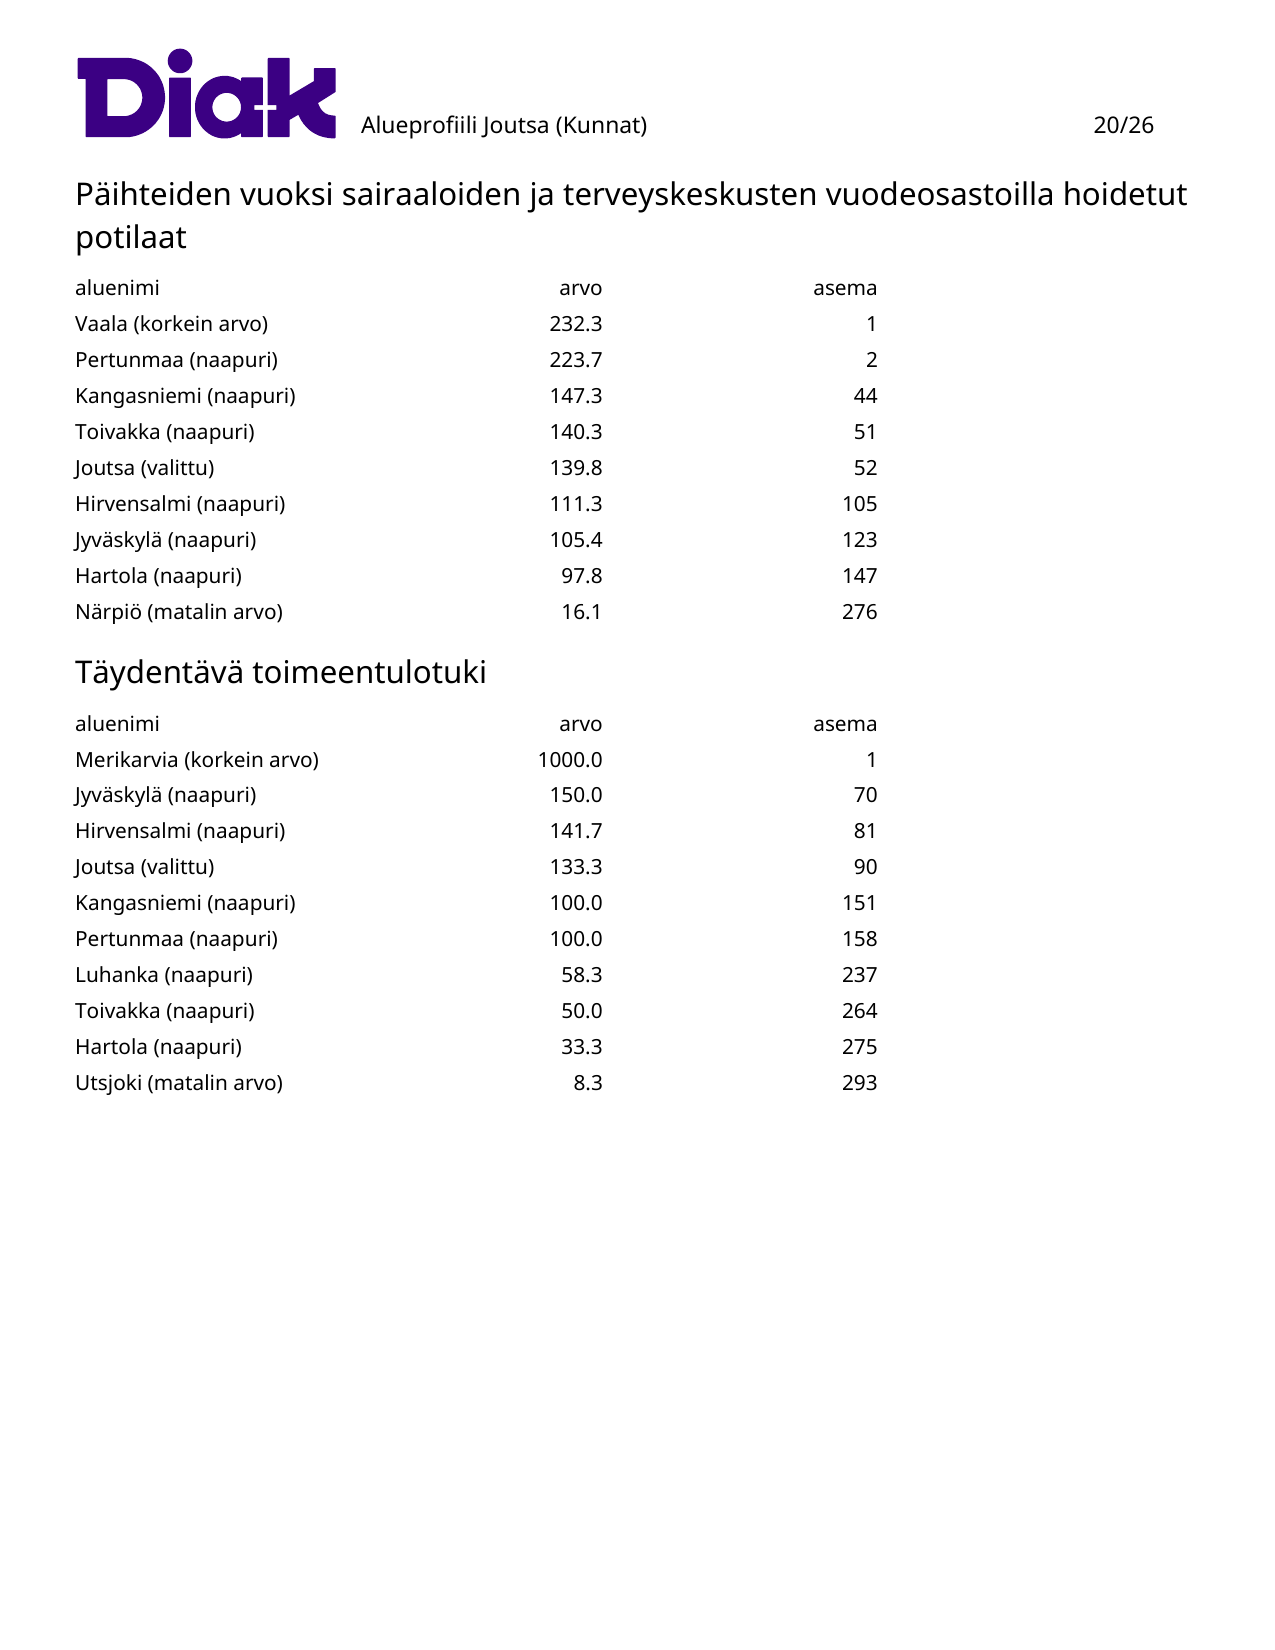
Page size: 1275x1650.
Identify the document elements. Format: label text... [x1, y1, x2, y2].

table_cell Pertunmaa (naapuri) [64, 921, 339, 957]
table_cell 52 [614, 449, 889, 485]
table_header asema [614, 705, 889, 741]
subtitle Päihteiden vuoksi sairaaloiden ja terveyskeskusten vuodeosastoilla hoidetut potilaat [75, 172, 1200, 257]
table_header aluenimi [64, 270, 339, 306]
table_cell Hirvensalmi (naapuri) [64, 485, 339, 521]
table_cell 232.3 [339, 306, 614, 342]
table_cell Pertunmaa (naapuri) [64, 342, 339, 377]
table_cell Jyväskylä (naapuri) [64, 521, 339, 557]
table_cell 44 [614, 378, 889, 413]
table_cell 276 [614, 593, 889, 629]
table_cell Toivakka (naapuri) [64, 414, 339, 449]
table_cell 1 [614, 741, 889, 777]
table_cell 139.8 [339, 449, 614, 485]
table_cell 151 [614, 885, 889, 921]
table_cell 90 [614, 849, 889, 885]
table_cell 51 [614, 414, 889, 449]
table_cell 70 [614, 777, 889, 813]
table_cell Utsjoki (matalin arvo) [64, 1064, 339, 1100]
table_cell Jyväskylä (naapuri) [64, 777, 339, 813]
table_cell 2 [614, 342, 889, 377]
table_header arvo [339, 705, 614, 741]
table_cell Hartola (naapuri) [64, 557, 339, 593]
table_cell 111.3 [339, 485, 614, 521]
table_cell 16.1 [339, 593, 614, 629]
table_cell Närpiö (matalin arvo) [64, 593, 339, 629]
table_cell 141.7 [339, 813, 614, 849]
table_cell 133.3 [339, 849, 614, 885]
table_cell 97.8 [339, 557, 614, 593]
table_cell 264 [614, 993, 889, 1028]
table_cell Toivakka (naapuri) [64, 993, 339, 1028]
table_cell 158 [614, 921, 889, 957]
table_cell 147 [614, 557, 889, 593]
table_cell 223.7 [339, 342, 614, 377]
table_cell 81 [614, 813, 889, 849]
table_cell 150.0 [339, 777, 614, 813]
table_header arvo [339, 270, 614, 306]
table_header asema [614, 270, 889, 306]
table_cell Luhanka (naapuri) [64, 957, 339, 992]
table_cell 58.3 [339, 957, 614, 992]
table_cell 100.0 [339, 921, 614, 957]
table_cell 1000.0 [339, 741, 614, 777]
table_cell Joutsa (valittu) [64, 849, 339, 885]
table_cell 147.3 [339, 378, 614, 413]
table_cell 50.0 [339, 993, 614, 1028]
table_cell Hartola (naapuri) [64, 1029, 339, 1064]
table_cell 105 [614, 485, 889, 521]
table_cell Merikarvia (korkein arvo) [64, 741, 339, 777]
table_cell Kangasniemi (naapuri) [64, 378, 339, 413]
table_cell 105.4 [339, 521, 614, 557]
table_cell 123 [614, 521, 889, 557]
subtitle Täydentävä toimeentulotuki [75, 650, 1200, 692]
table_header aluenimi [64, 705, 339, 741]
table_cell 237 [614, 957, 889, 992]
table_cell 33.3 [339, 1029, 614, 1064]
table_cell 275 [614, 1029, 889, 1064]
table_cell Vaala (korkein arvo) [64, 306, 339, 342]
table_cell 100.0 [339, 885, 614, 921]
table_cell Hirvensalmi (naapuri) [64, 813, 339, 849]
table_cell 8.3 [339, 1064, 614, 1100]
table_cell 293 [614, 1064, 889, 1100]
table_cell Joutsa (valittu) [64, 449, 339, 485]
table_cell 1 [614, 306, 889, 342]
table_cell 140.3 [339, 414, 614, 449]
table_cell Kangasniemi (naapuri) [64, 885, 339, 921]
